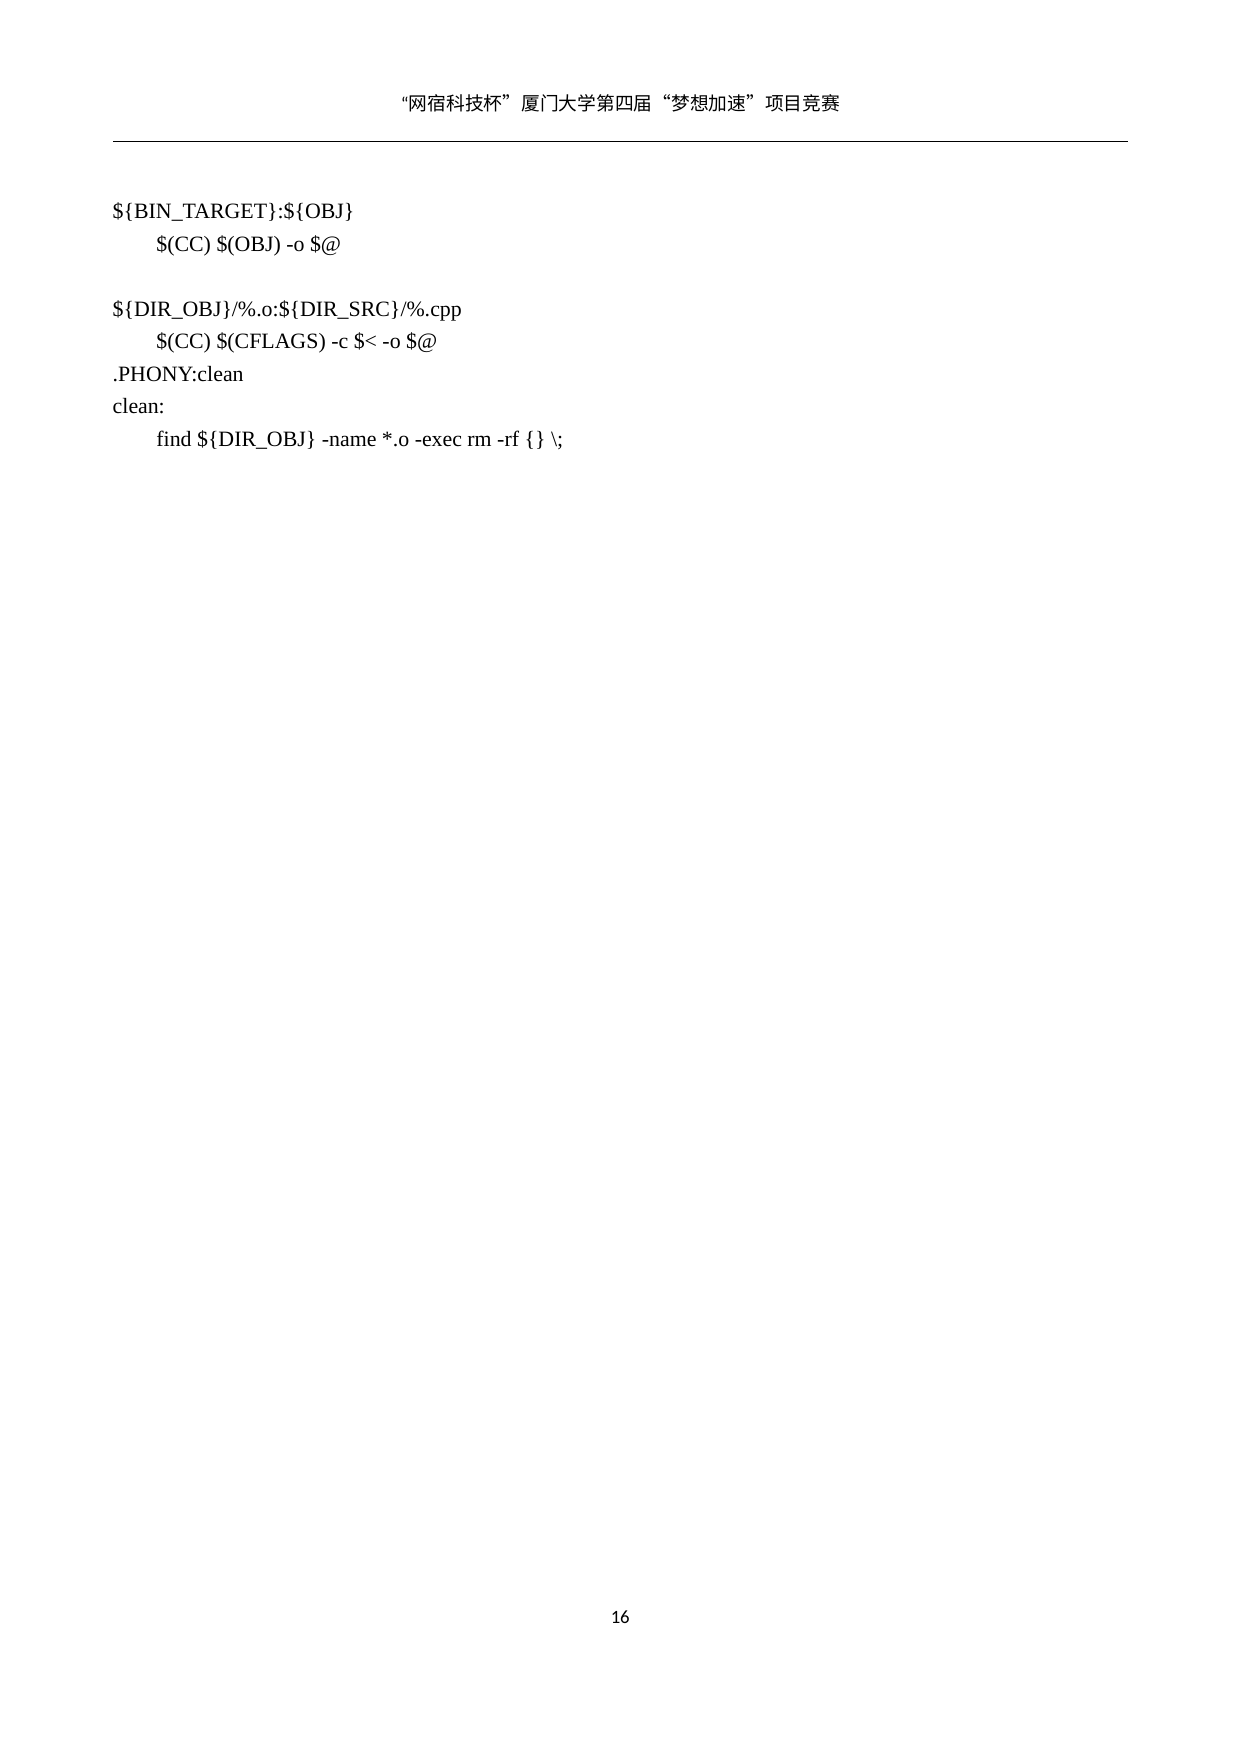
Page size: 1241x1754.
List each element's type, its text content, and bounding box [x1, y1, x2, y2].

text $(CC) $(OBJ) -o $@ [112, 227, 1128, 259]
text clean: [112, 389, 1128, 422]
text .PHONY:clean [112, 357, 1128, 389]
text ${BIN_TARGET}:${OBJ} [112, 194, 1128, 227]
text ${DIR_OBJ}/%.o:${DIR_SRC}/%.cpp [112, 292, 1128, 324]
text $(CC) $(CFLAGS) -c $< -o $@ [112, 324, 1128, 357]
text find ${DIR_OBJ} -name *.o -exec rm -rf {} \; [112, 422, 1128, 454]
